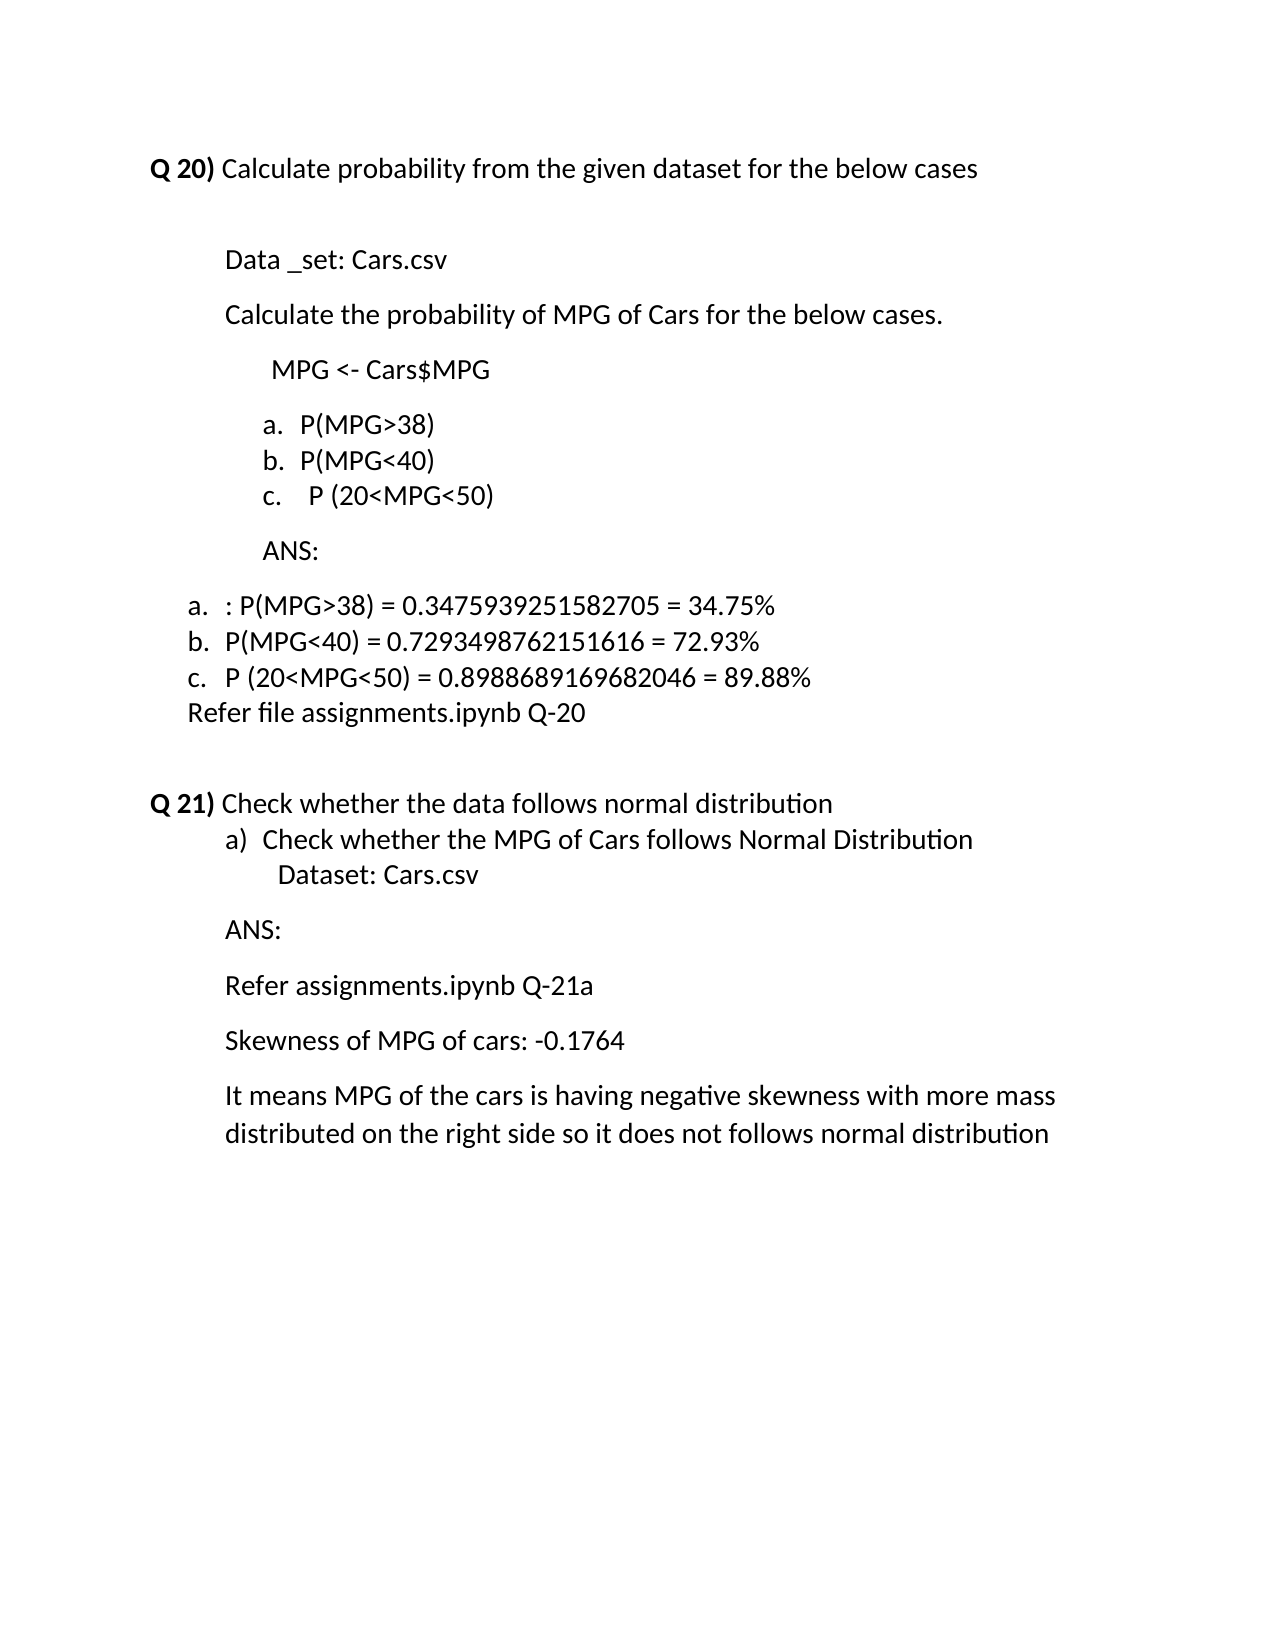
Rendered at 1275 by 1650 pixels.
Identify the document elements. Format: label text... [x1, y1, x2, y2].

text Data _set: Cars.csv [225, 241, 1125, 276]
text Refer file assignments.ipynb Q-20 [187, 694, 1125, 730]
text It means MPG of the cars is having negative skewness with more mass distributed on the right side so it does not follows normal distribution [225, 1077, 1125, 1151]
text c. P (20<MPG<50) [262, 477, 1125, 513]
list Check whether the MPG of Cars follows Normal Distribution [225, 821, 1125, 856]
list P(MPG>38) [262, 406, 1125, 442]
text Refer assignments.ipynb Q-21a [225, 967, 1125, 1002]
list : P(MPG>38) = 0.3475939251582705 = 34.75% [187, 587, 1125, 623]
list P (20<MPG<50) = 0.8988689169682046 = 89.88% [187, 659, 1125, 694]
text ANS: [262, 532, 1125, 568]
list P(MPG<40) [262, 442, 1125, 477]
text ANS: [225, 911, 1125, 947]
text Calculate the probability of MPG of Cars for the below cases. [225, 296, 1125, 331]
list P(MPG<40) = 0.7293498762151616 = 72.93% [187, 623, 1125, 659]
text Skewness of MPG of cars: -0.1764 [225, 1022, 1125, 1057]
text Q 21) Check whether the data follows normal distribution [150, 785, 1125, 821]
text Q 20) Calculate probability from the given dataset for the below cases [150, 150, 1125, 186]
text Dataset: Cars.csv [225, 856, 1125, 892]
text MPG <- Cars$MPG [225, 351, 1125, 387]
